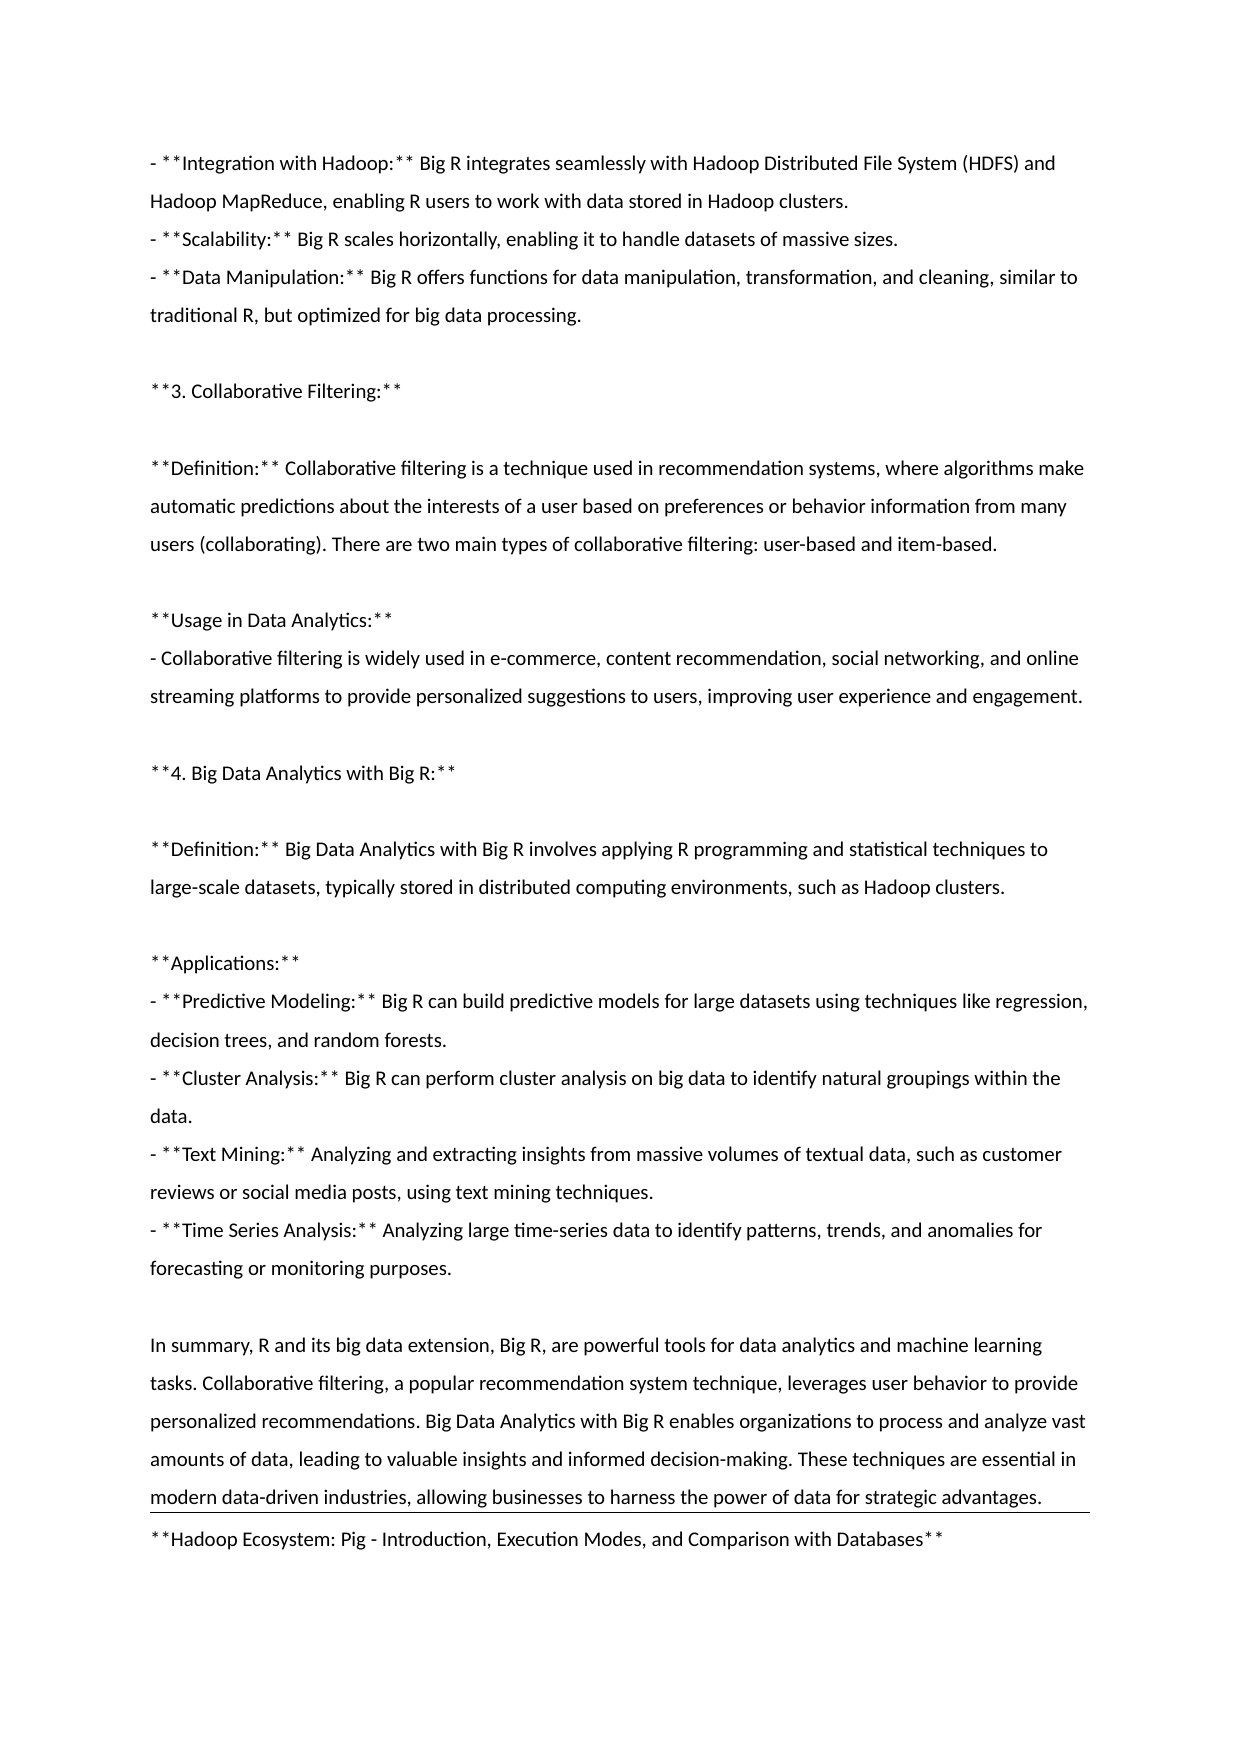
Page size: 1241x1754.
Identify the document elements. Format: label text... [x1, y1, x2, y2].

text - **Time Series Analysis:** Analyzing large time-series data to identify patterns, trends, and anomalies for forecasting or monitoring purposes. [150, 1217, 1090, 1281]
text **Definition:** Big Data Analytics with Big R involves applying R programming and statistical techniques to large-scale datasets, typically stored in distributed computing environments, such as Hadoop clusters. [150, 836, 1090, 900]
text - Collaborative filtering is widely used in e-commerce, content recommendation, social networking, and online streaming platforms to provide personalized suggestions to users, improving user experience and engagement. [150, 646, 1090, 709]
text - **Integration with Hadoop:** Big R integrates seamlessly with Hadoop Distributed File System (HDFS) and Hadoop MapReduce, enabling R users to work with data stored in Hadoop clusters. [150, 150, 1090, 213]
text - **Text Mining:** Analyzing and extracting insights from massive volumes of textual data, such as customer reviews or social media posts, using text mining techniques. [150, 1141, 1090, 1205]
text **Usage in Data Analytics:** [150, 607, 1090, 633]
text In summary, R and its big data extension, Big R, are powerful tools for data analytics and machine learning tasks. Collaborative filtering, a popular recommendation system technique, leverages user behavior to provide personalized recommendations. Big Data Analytics with Big R enables organizations to process and analyze vast amounts of data, leading to valuable insights and informed decision-making. These techniques are essential in modern data-driven industries, allowing businesses to harness the power of data for strategic advantages. [150, 1332, 1090, 1512]
text - **Data Manipulation:** Big R offers functions for data manipulation, transformation, and cleaning, similar to traditional R, but optimized for big data processing. [150, 264, 1090, 328]
text **Applications:** [150, 951, 1090, 976]
text **Hadoop Ecosystem: Pig - Introduction, Execution Modes, and Comparison with Databases** [150, 1526, 1090, 1552]
text **Definition:** Collaborative filtering is a technique used in recommendation systems, where algorithms make automatic predictions about the interests of a user based on preferences or behavior information from many users (collaborating). There are two main types of collaborative filtering: user-based and item-based. [150, 455, 1090, 557]
text - **Scalability:** Big R scales horizontally, enabling it to handle datasets of massive sizes. [150, 226, 1090, 252]
text - **Cluster Analysis:** Big R can perform cluster analysis on big data to identify natural groupings within the data. [150, 1065, 1090, 1128]
text **3. Collaborative Filtering:** [150, 379, 1090, 404]
text - **Predictive Modeling:** Big R can build predictive models for large datasets using techniques like regression, decision trees, and random forests. [150, 989, 1090, 1052]
text **4. Big Data Analytics with Big R:** [150, 760, 1090, 785]
